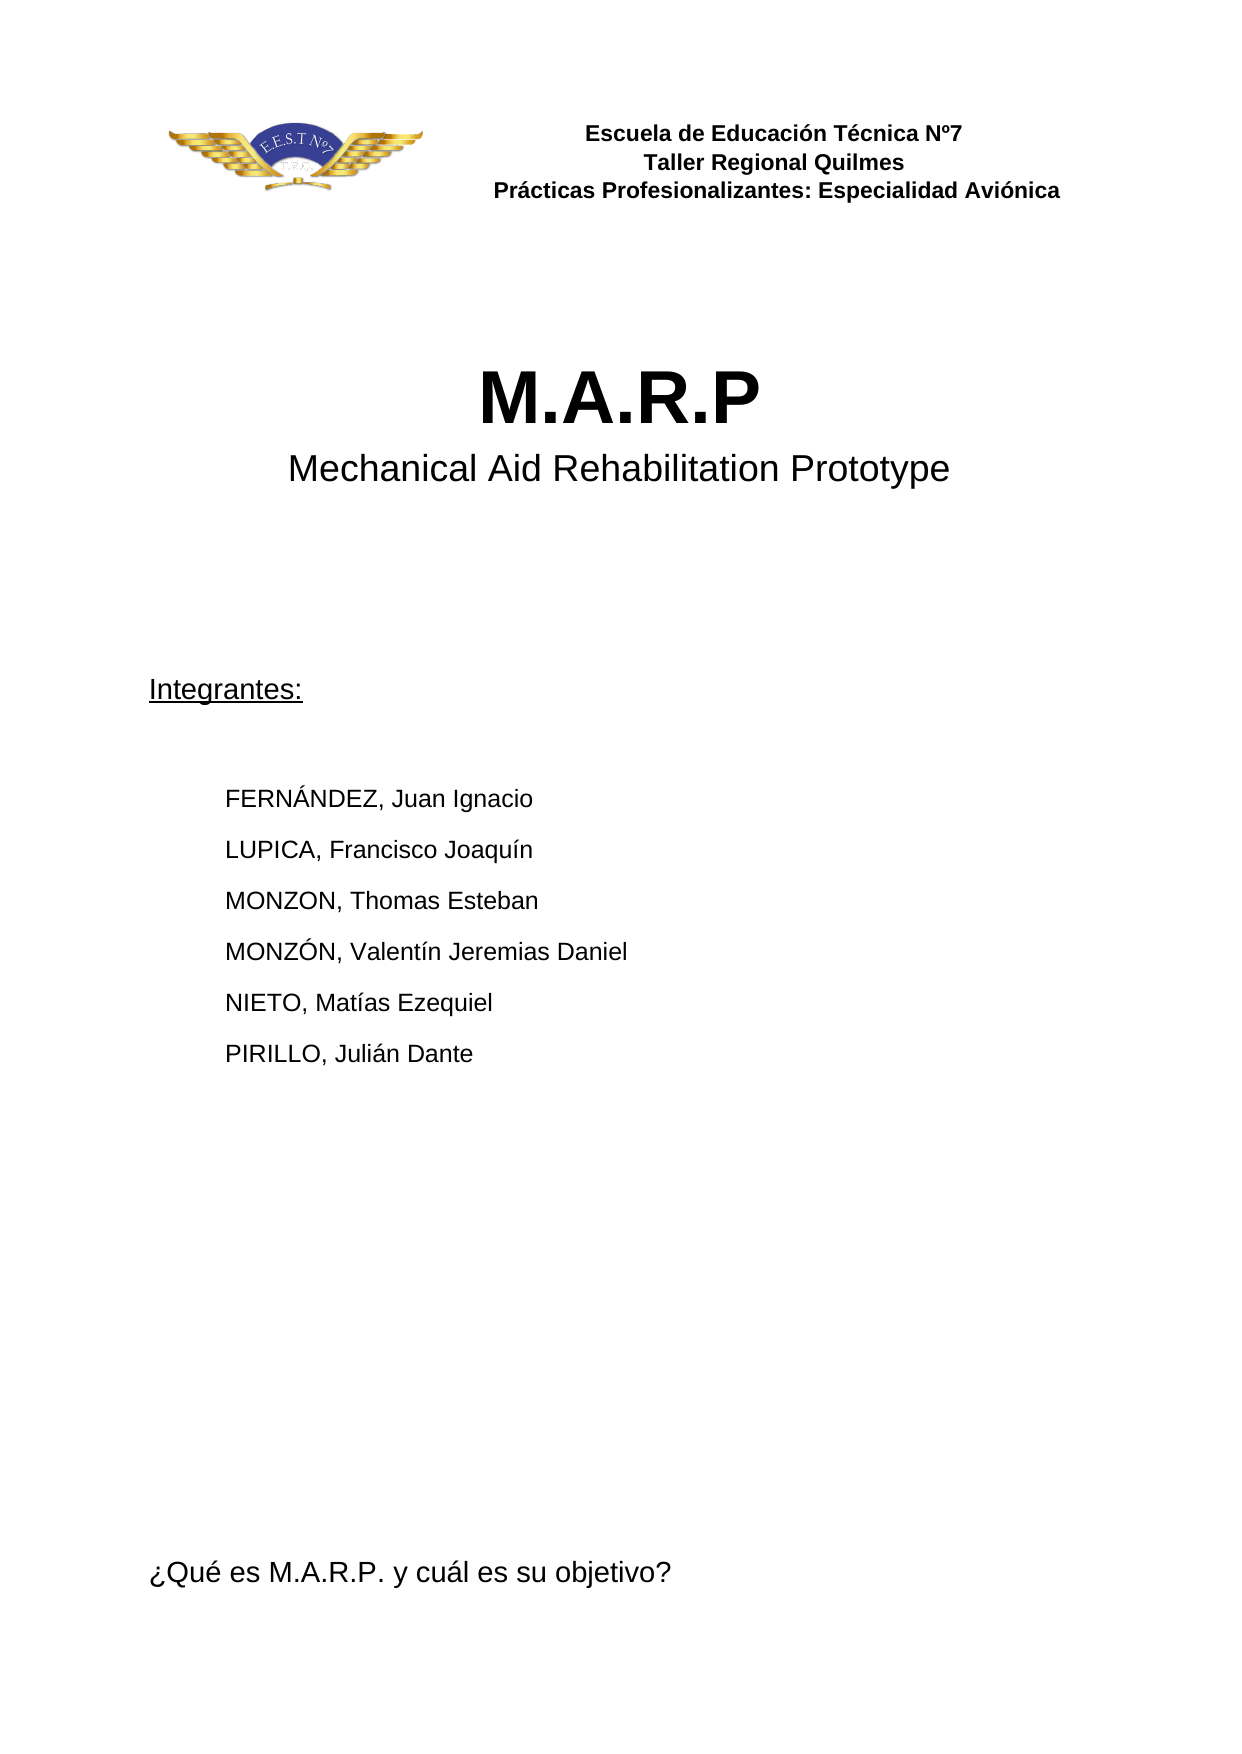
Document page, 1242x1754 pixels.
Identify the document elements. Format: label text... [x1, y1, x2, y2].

text LUPICA, Francisco Joaquín [149, 835, 1089, 864]
text Integrantes: [148, 672, 1089, 706]
text ¿Qué es M.A.R.P. y cuál es su objetivo? [148, 1555, 1089, 1589]
text Taller Regional Quilmes [425, 148, 1089, 175]
text NIETO, Matías Ezequiel [149, 988, 1089, 1017]
text Escuela de Educación Técnica Nº7 [425, 120, 1089, 146]
text Mechanical Aid Rehabilitation Prototype [148, 446, 1089, 517]
text M.A.R.P [150, 353, 1089, 439]
picture [164, 118, 425, 192]
text PIRILLO, Julián Dante [149, 1039, 1089, 1068]
text FERNÁNDEZ, Juan Ignacio [149, 784, 1089, 813]
text MONZÓN, Valentín Jeremias Daniel [149, 937, 1089, 966]
text MONZON, Thomas Esteban [149, 886, 1089, 915]
text Prácticas Profesionalizantes: Especialidad Aviónica [164, 177, 1060, 203]
